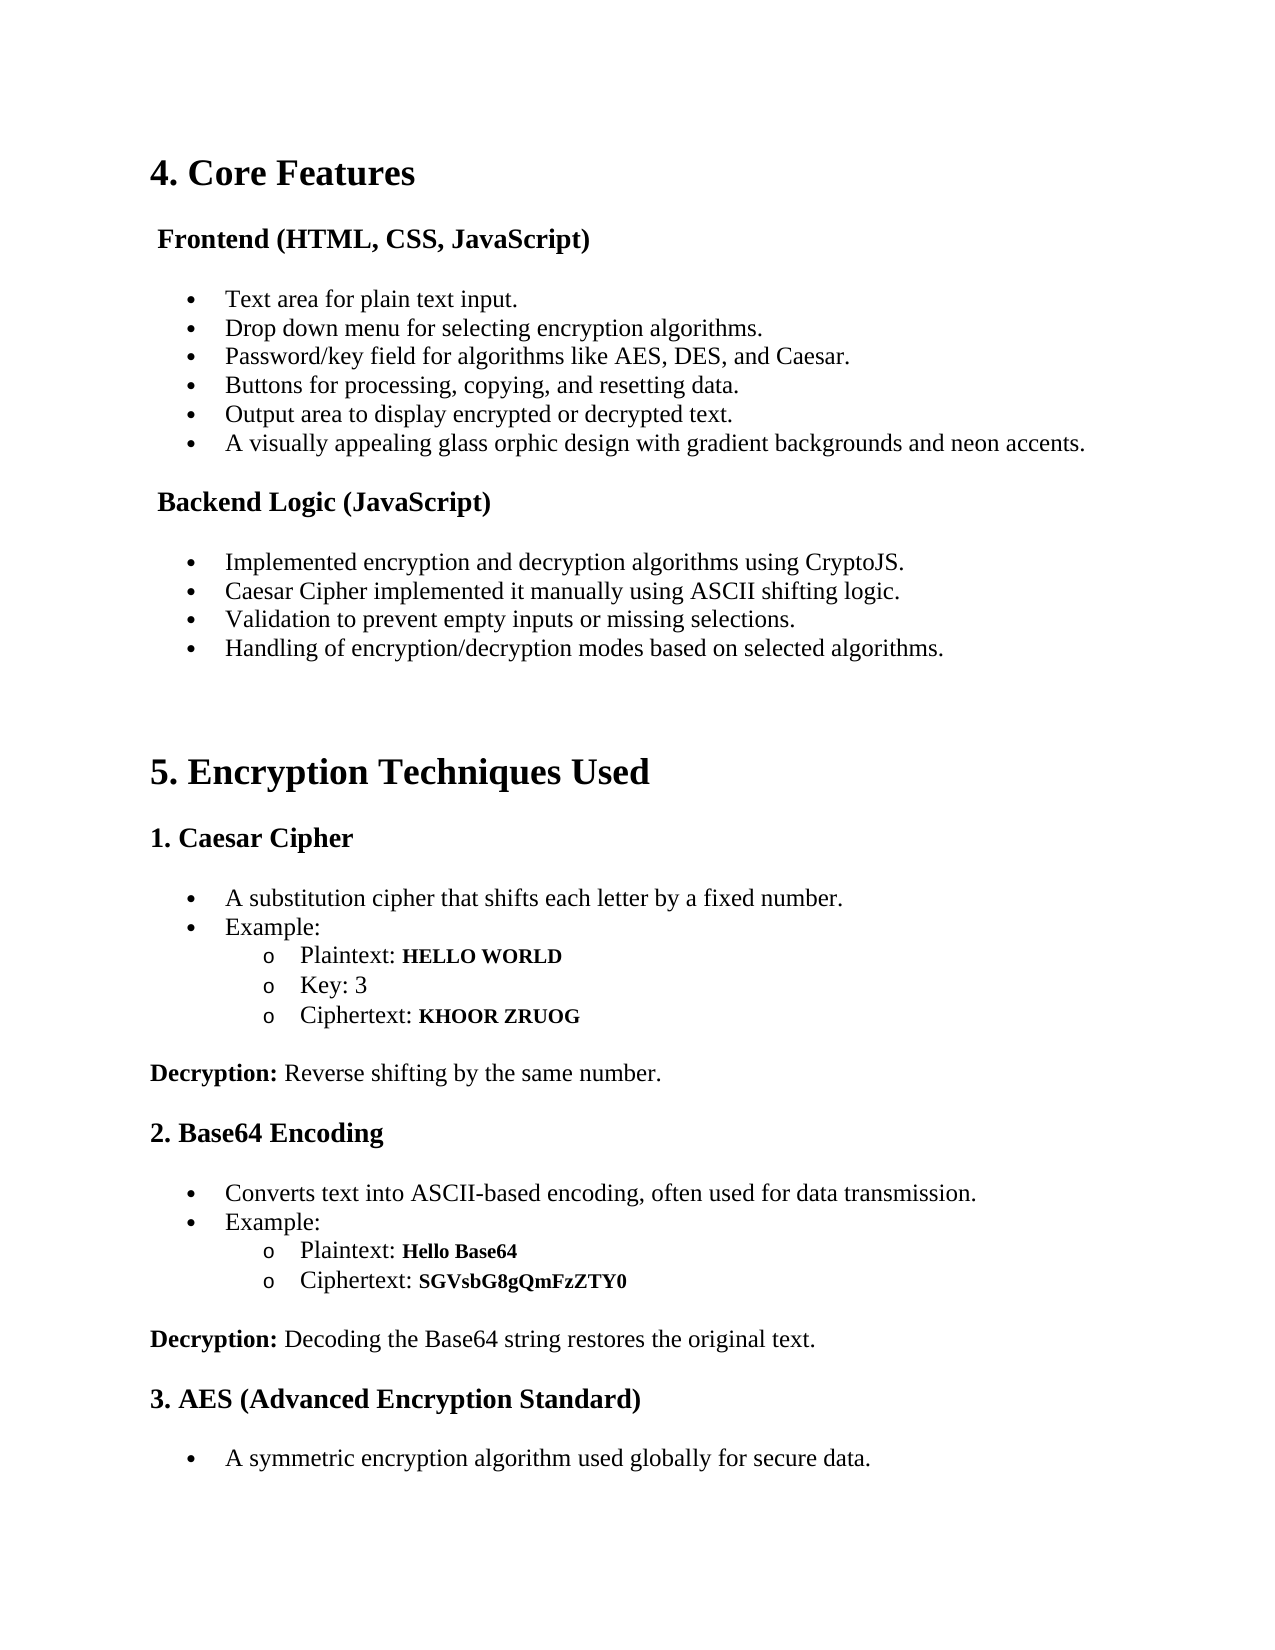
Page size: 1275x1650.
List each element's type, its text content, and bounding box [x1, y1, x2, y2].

text 2. Base64 Encoding [150, 1116, 1125, 1149]
text Frontend (HTML, CSS, JavaScript) [150, 222, 1125, 255]
list Implemented encryption and decryption algorithms using CryptoJS. [187, 547, 1125, 576]
list Caesar Cipher implemented it manually using ASCII shifting logic. [187, 576, 1125, 604]
list Drop down menu for selecting encryption algorithms. [187, 313, 1125, 341]
list Validation to prevent empty inputs or missing selections. [187, 604, 1125, 633]
list A substitution cipher that shifts each letter by a fixed number. [187, 883, 1125, 912]
list Output area to display encrypted or decrypted text. [187, 399, 1125, 428]
text 1. Caesar Cipher [150, 821, 1125, 854]
text 5. Encryption Techniques Used [150, 749, 1125, 792]
text Decryption: Reverse shifting by the same number. [150, 1058, 1125, 1087]
list A visually appealing glass orphic design with gradient backgrounds and neon accents. [187, 428, 1125, 456]
list Ciphertext: SGVsbG8gQmFzZTY0 [262, 1265, 1125, 1294]
list Plaintext: HELLO WORLD [262, 941, 1125, 970]
list Example: [187, 912, 1125, 941]
list Converts text into ASCII-based encoding, often used for data transmission. [187, 1178, 1125, 1207]
list Ciphertext: KHOOR ZRUOG [262, 1000, 1125, 1029]
text 3. AES (Advanced Encryption Standard) [150, 1382, 1125, 1414]
list A symmetric encryption algorithm used globally for secure data. [187, 1443, 1125, 1472]
list Text area for plain text input. [187, 284, 1125, 313]
list Plaintext: Hello Base64 [262, 1235, 1125, 1265]
list Handling of encryption/decryption modes based on selected algorithms. [187, 633, 1125, 662]
list Password/key field for algorithms like AES, DES, and Caesar. [187, 341, 1125, 370]
text Decryption: Decoding the Base64 string restores the original text. [150, 1324, 1125, 1352]
list Key: 3 [262, 970, 1125, 1000]
list Example: [187, 1207, 1125, 1235]
text Backend Logic (JavaScript) [150, 486, 1125, 518]
list Buttons for processing, copying, and resetting data. [187, 370, 1125, 399]
text 4. Core Features [150, 150, 1125, 193]
